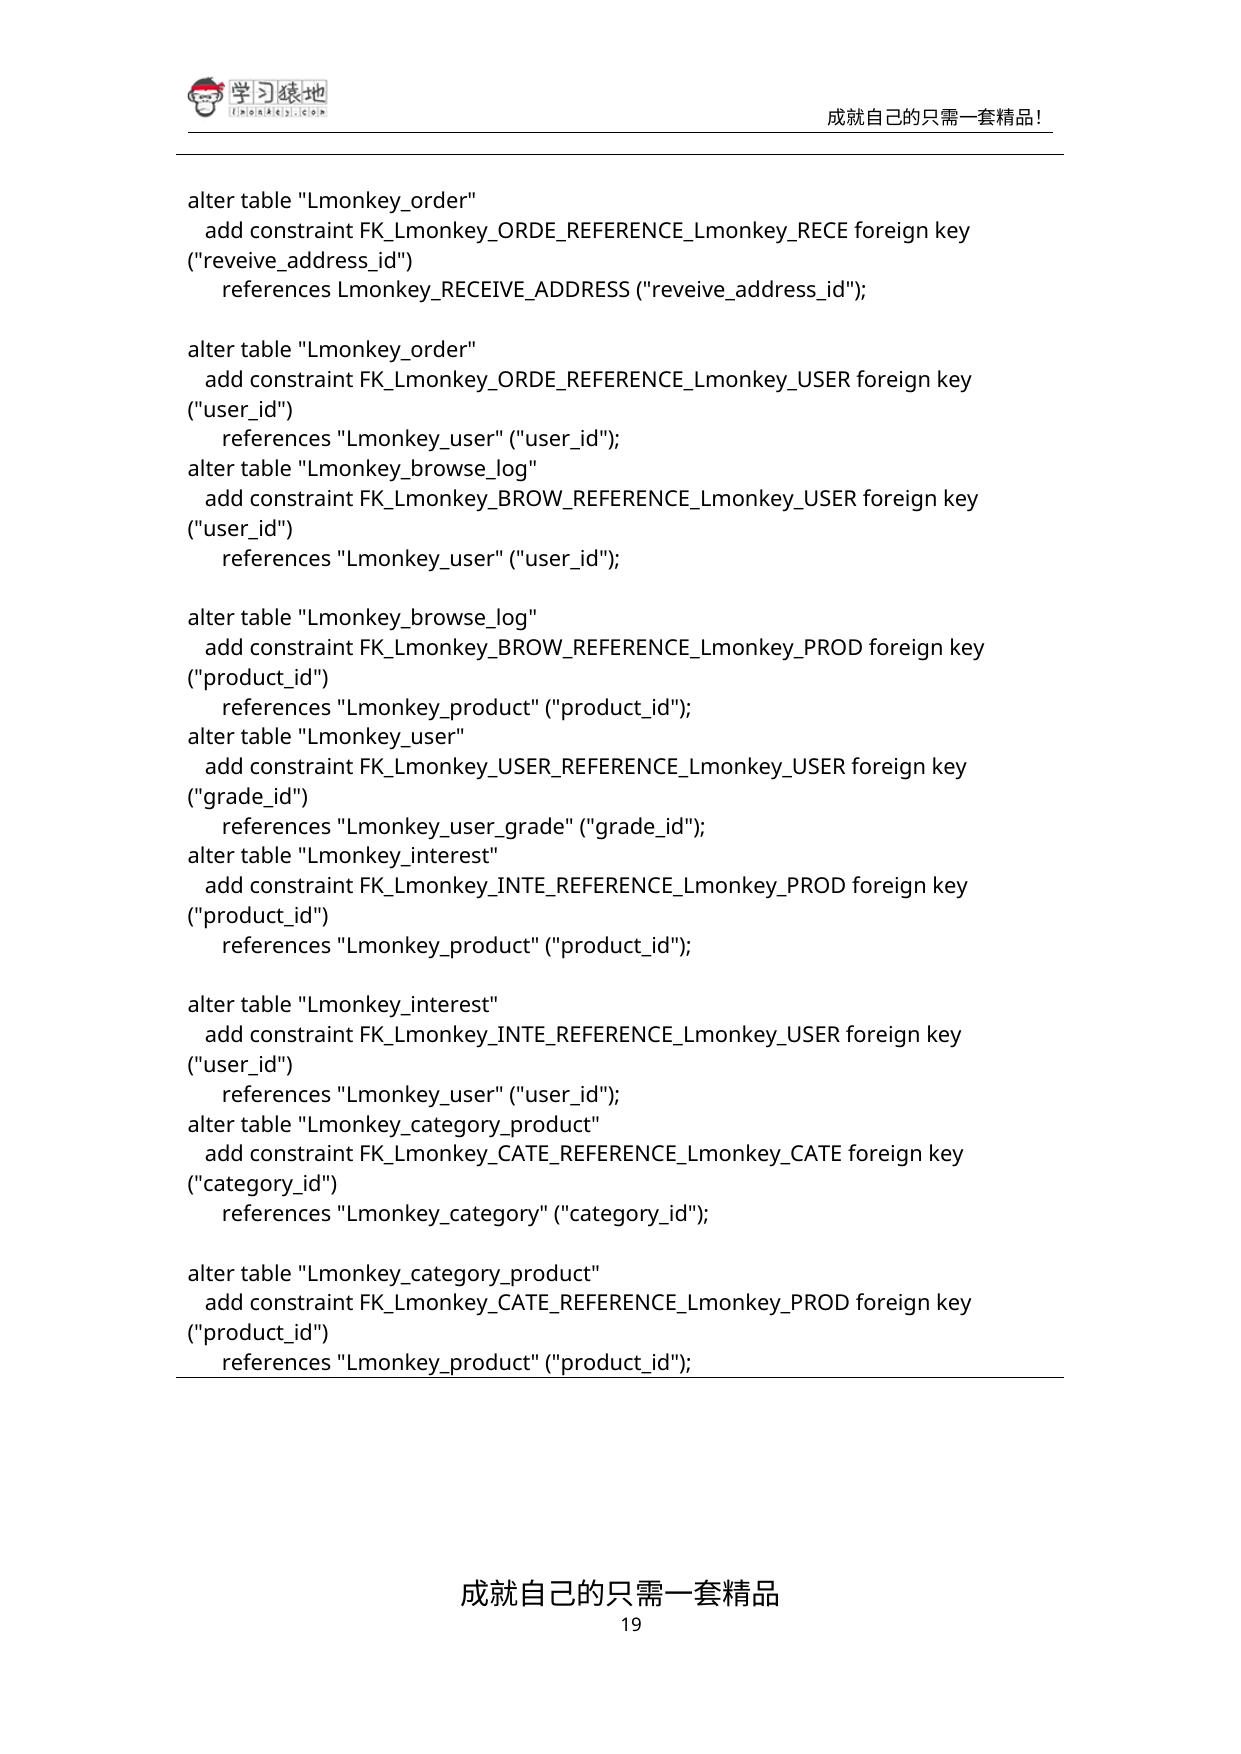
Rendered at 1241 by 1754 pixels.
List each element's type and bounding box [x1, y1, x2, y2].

picture [187, 73, 329, 125]
table_header [176, 155, 1064, 1377]
